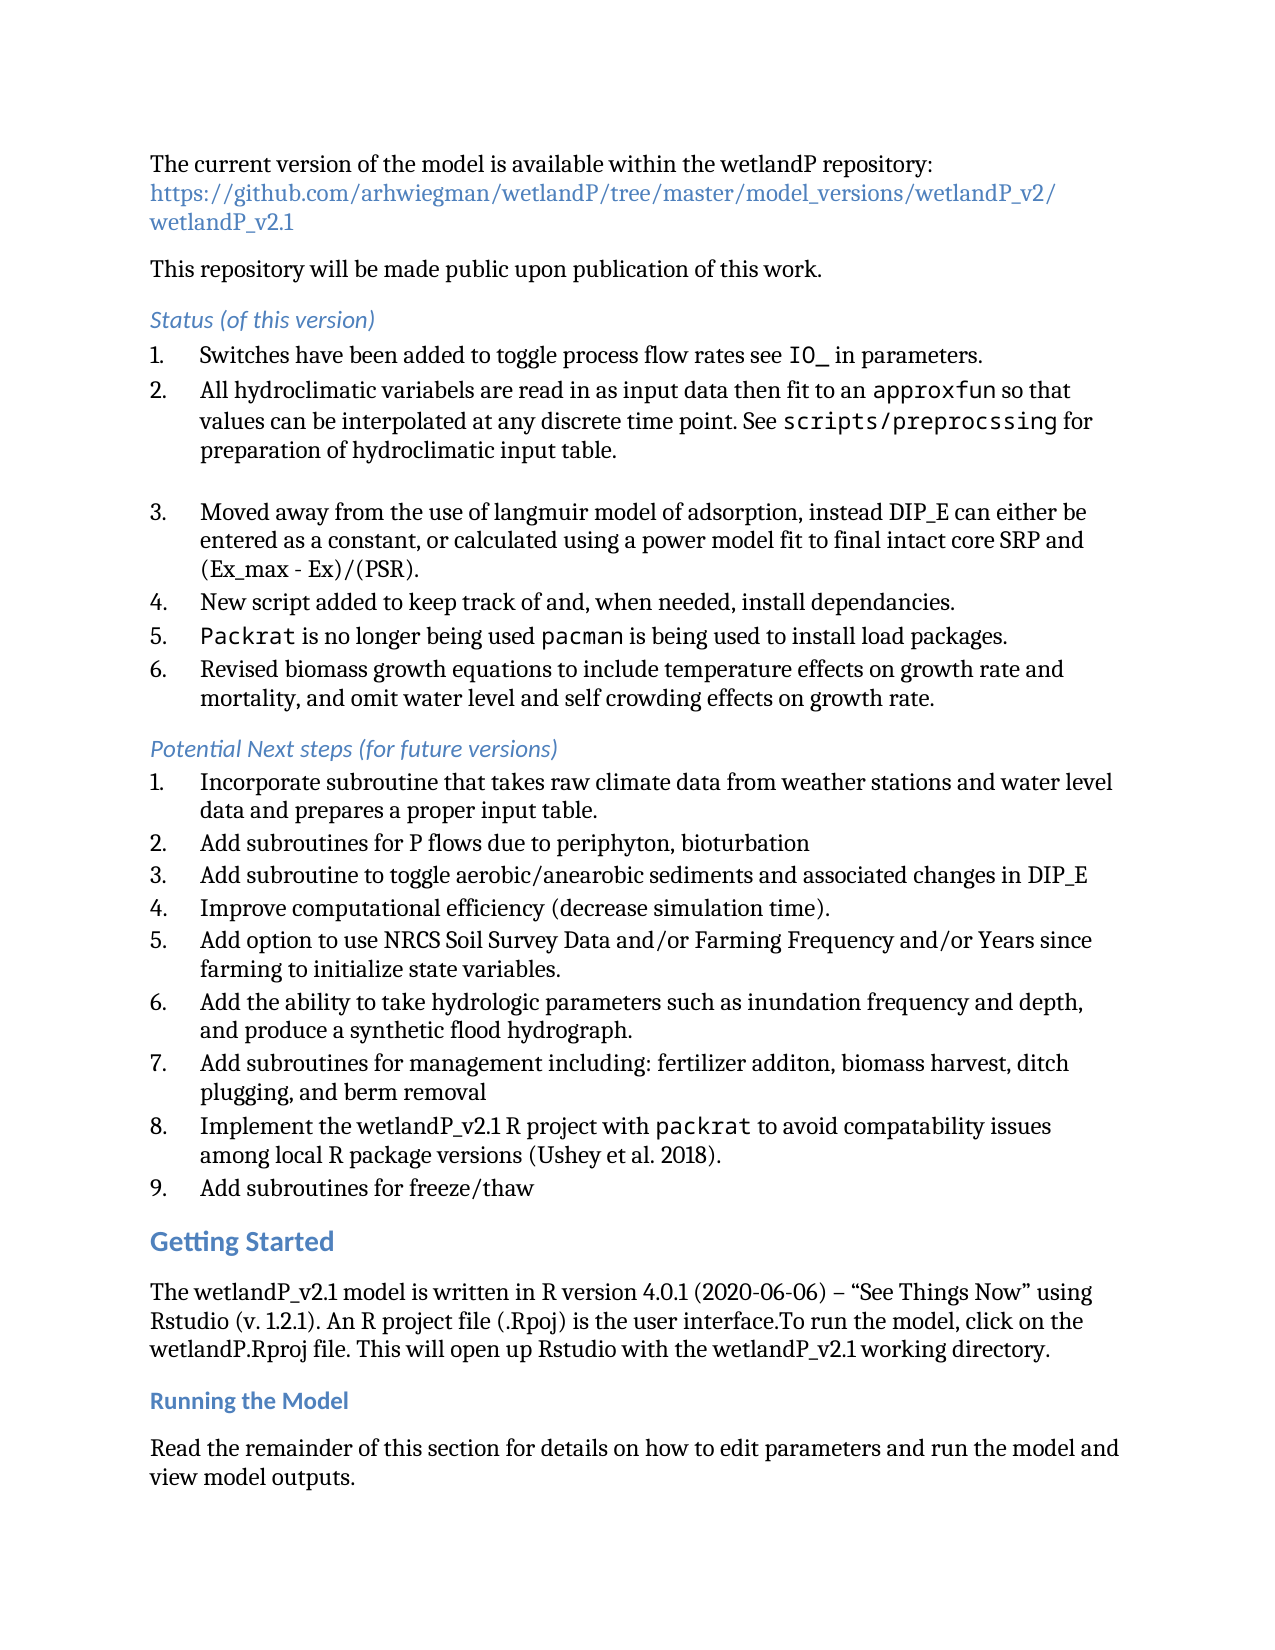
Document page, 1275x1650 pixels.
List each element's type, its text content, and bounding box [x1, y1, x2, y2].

subtitle Potential Next steps (for future versions) [150, 733, 1125, 764]
list Switches have been added to toggle process flow rates see IO_ in parameters. [150, 339, 1125, 370]
list Add the ability to take hydrologic parameters such as inundation frequency and depth, and produce a synthetic flood hydrograph. [150, 988, 1125, 1045]
list Add subroutine to toggle aerobic/anearobic sediments and associated changes in DIP_E [150, 861, 1125, 890]
list Incorporate subroutine that takes raw climate data from weather stations and water level data and prepares a proper input table. [150, 768, 1125, 825]
text This repository will be made public upon publication of this work. [150, 255, 1125, 284]
text Read the remainder of this section for details on how to edit parameters and run the model and view model outputs. [150, 1434, 1125, 1492]
subtitle Getting Started [150, 1223, 1125, 1259]
subtitle Status (of this version) [150, 304, 1125, 335]
list New script added to keep track of and, when needed, install dependancies. [150, 588, 1125, 616]
list Moved away from the use of langmuir model of adsorption, instead DIP_E can either be entered as a constant, or calculated using a power model fit to final intact core SRP and (Ex_max - Ex)/(PSR). [150, 498, 1125, 584]
list Add subroutines for P flows due to periphyton, bioturbation [150, 829, 1125, 858]
list Add subroutines for management including: fertilizer additon, biomass harvest, ditch plugging, and berm removal [150, 1049, 1125, 1106]
text The current version of the model is available within the wetlandP repository: https://github.com/arhwiegman/wetlandP/tree/master/model_versions/wetlandP_v2/wetlandP_v2.1 [150, 150, 1125, 236]
list Add subroutines for freeze/thaw [150, 1174, 1125, 1203]
list Implement the wetlandP_v2.1 R project with packrat to avoid compatability issues among local R package versions (Ushey et al. 2018). [150, 1110, 1125, 1170]
list All hydroclimatic variabels are read in as input data then fit to an approxfun so that values can be interpolated at any discrete time point. See scripts/preprocssing for preparation of hydroclimatic input table. [150, 374, 1125, 494]
list Packrat is no longer being used pacman is being used to install load packages. [150, 620, 1125, 651]
list Improve computational efficiency (decrease simulation time). [150, 894, 1125, 923]
list Revised biomass growth equations to include temperature effects on growth rate and mortality, and omit water level and self crowding effects on growth rate. [150, 655, 1125, 713]
subtitle Running the Model [150, 1385, 1125, 1416]
list Add option to use NRCS Soil Survey Data and/or Farming Frequency and/or Years since farming to initialize state variables. [150, 926, 1125, 984]
